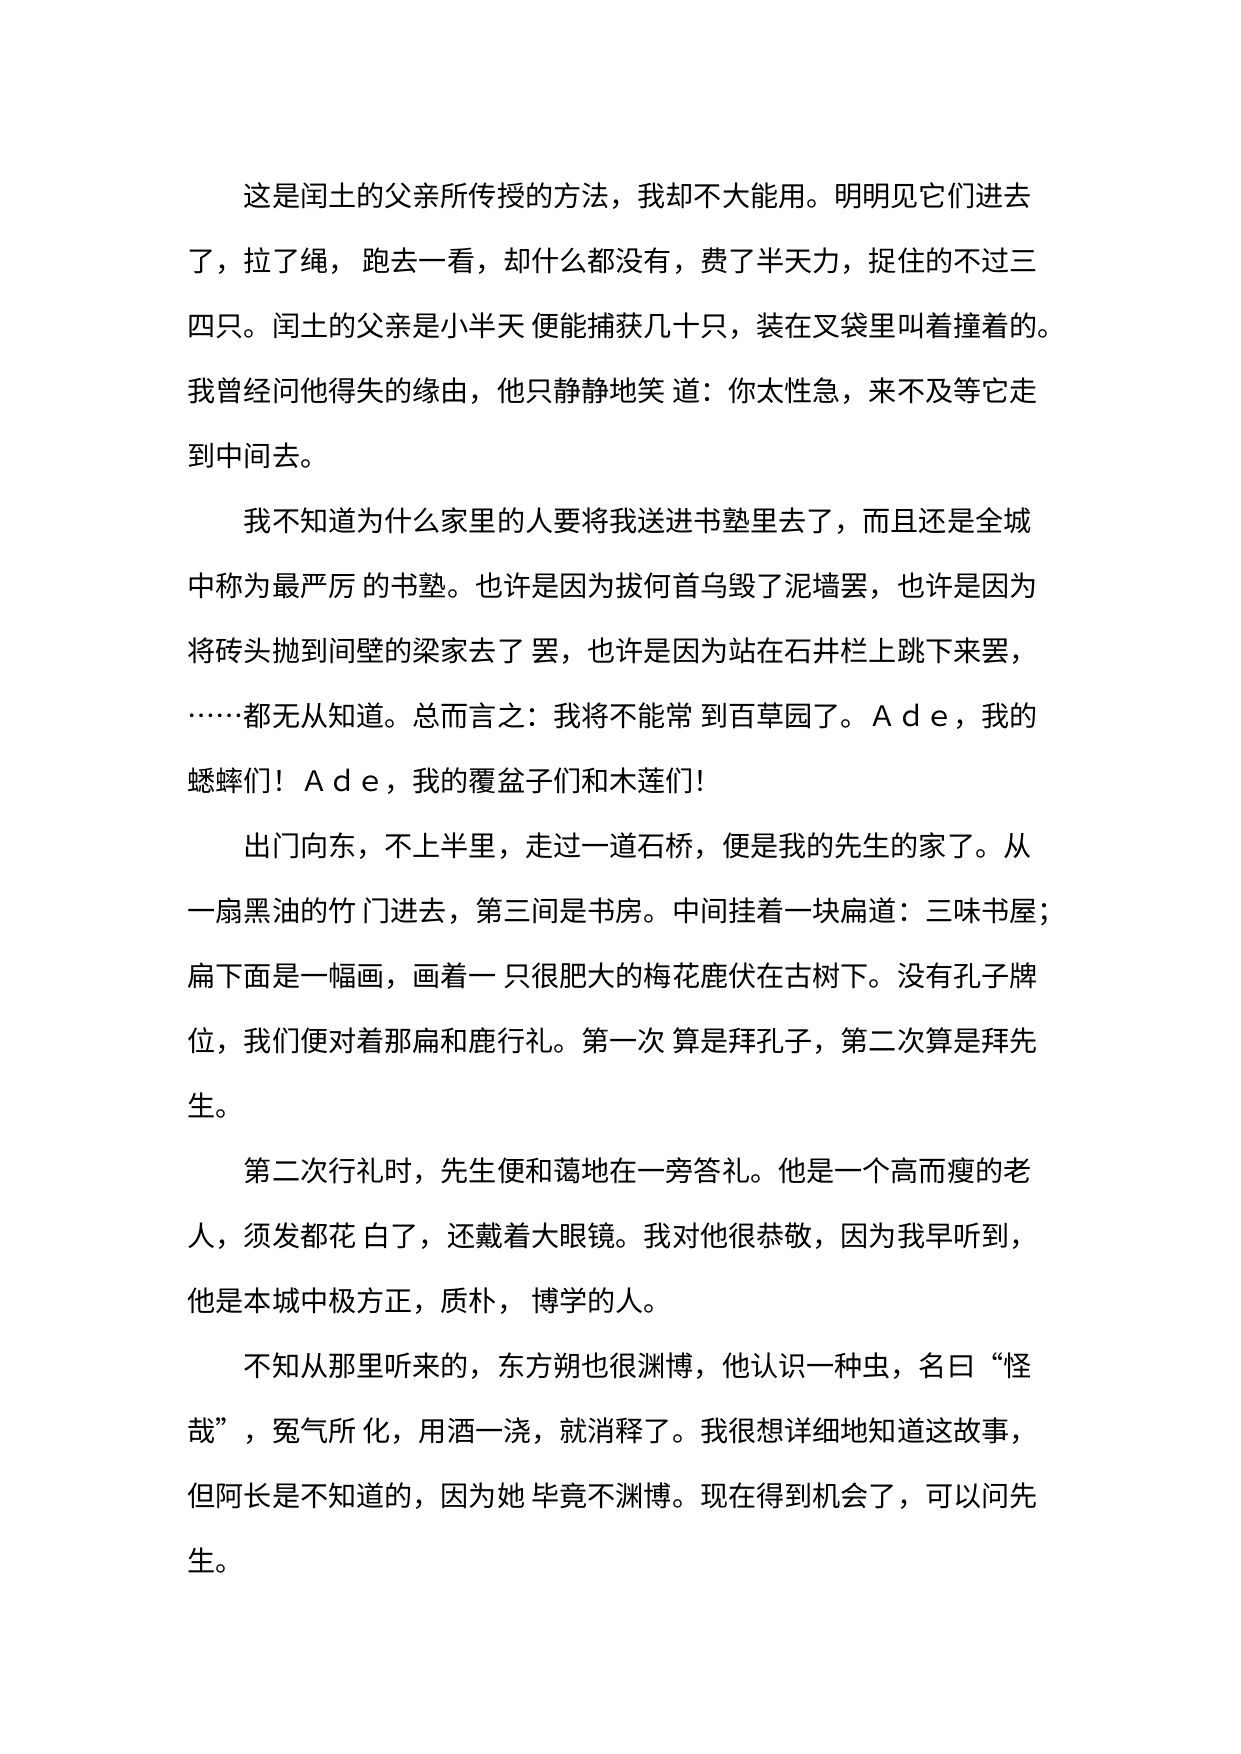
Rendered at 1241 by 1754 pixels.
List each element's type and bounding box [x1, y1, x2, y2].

text [187, 162, 1053, 1592]
